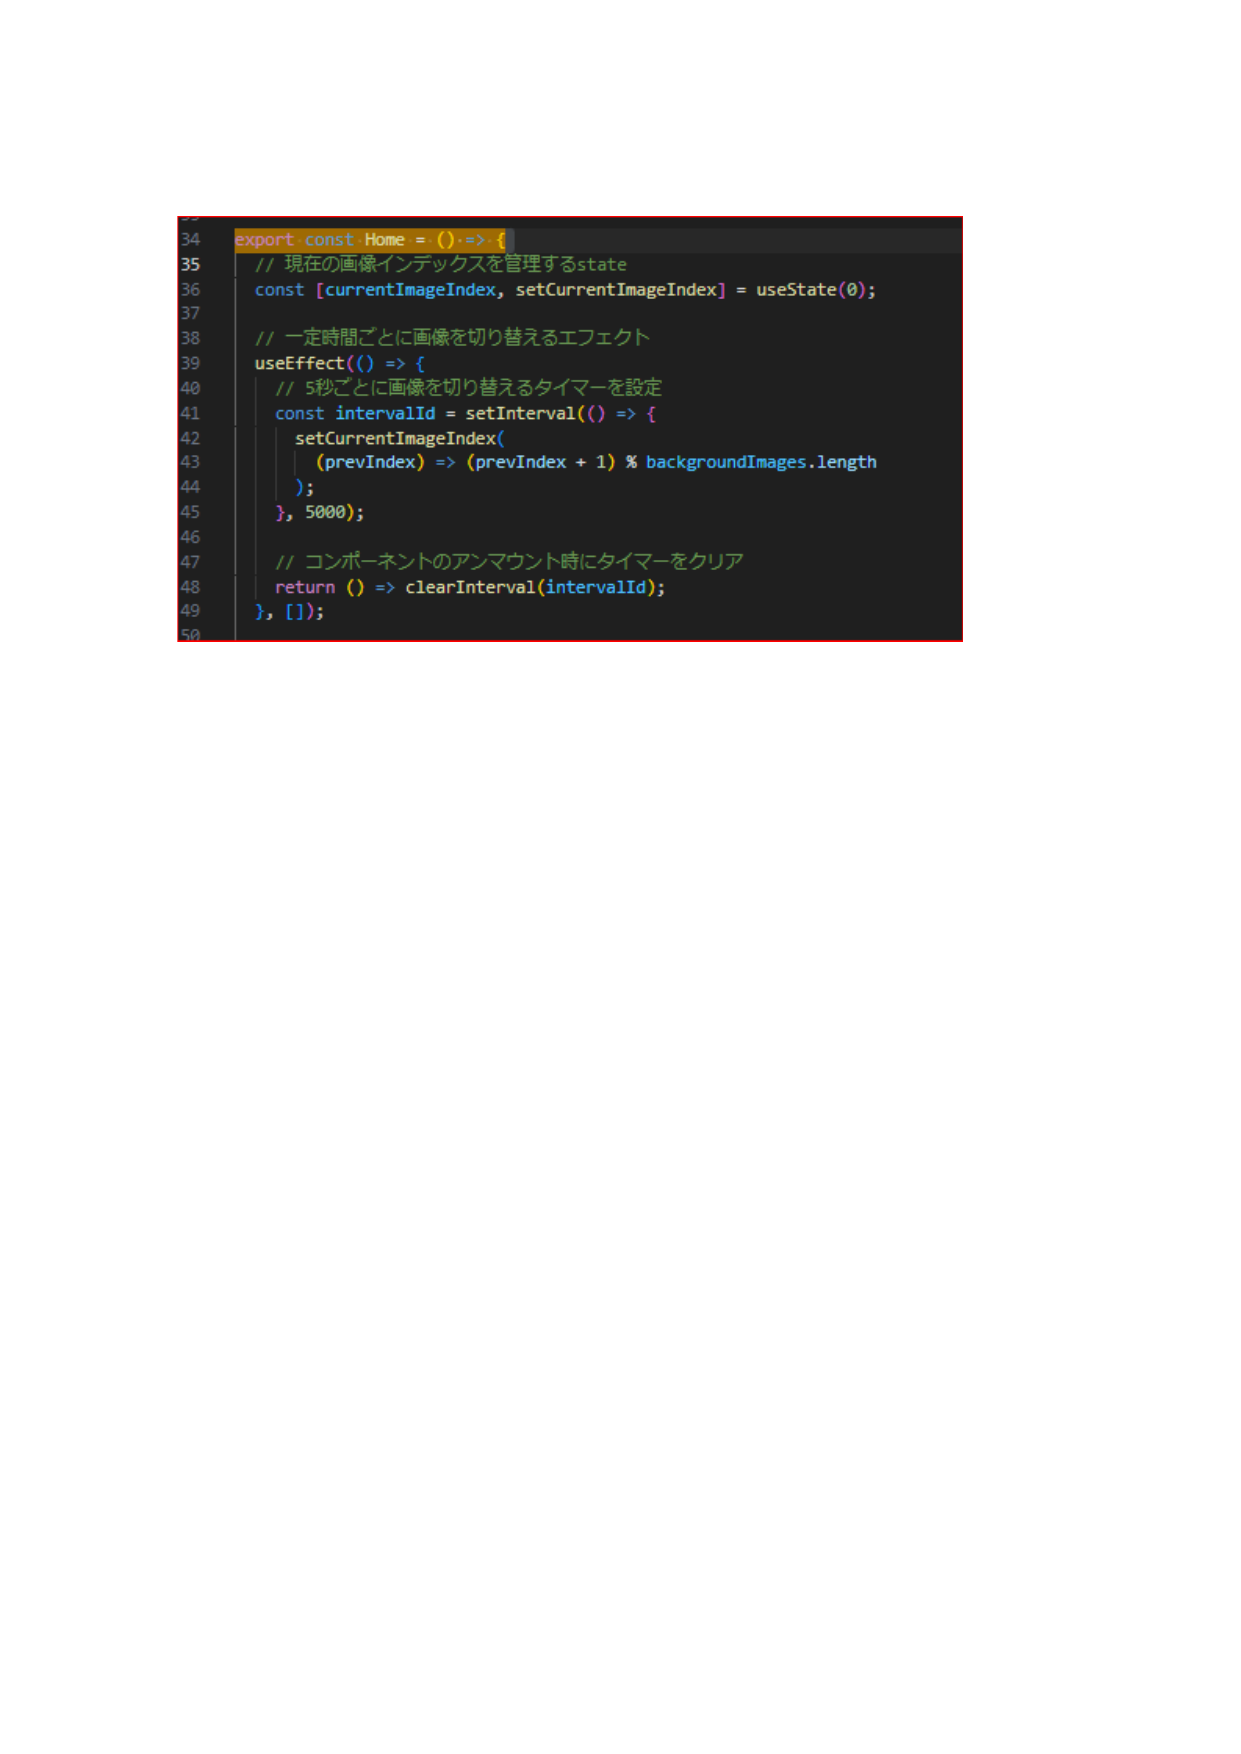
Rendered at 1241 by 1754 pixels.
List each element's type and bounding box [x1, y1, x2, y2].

picture [177, 216, 963, 642]
